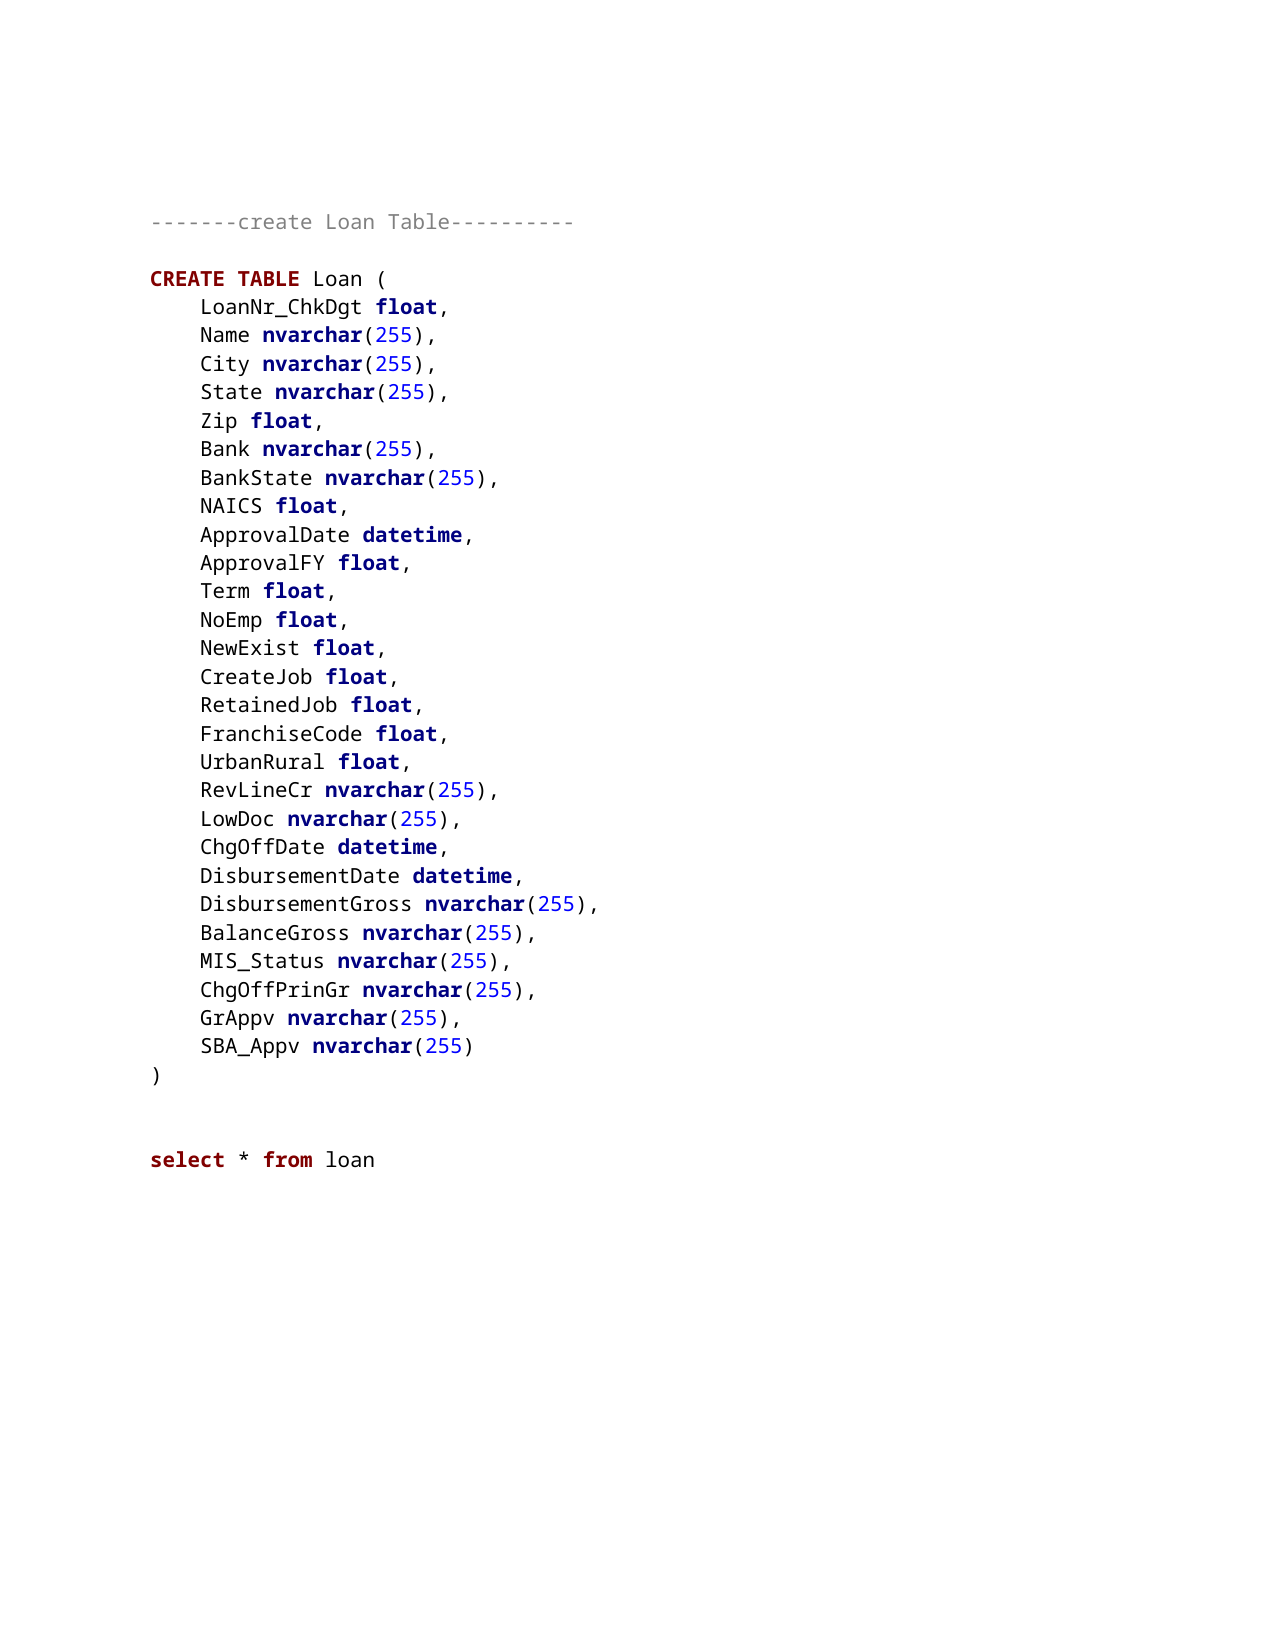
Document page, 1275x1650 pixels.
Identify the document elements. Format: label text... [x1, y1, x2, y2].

text NewExist float, [150, 633, 1125, 662]
text select * from loan [150, 1145, 1125, 1174]
text DisbursementDate datetime, [150, 861, 1125, 889]
text BankState nvarchar(255), [150, 463, 1125, 491]
text ChgOffPrinGr nvarchar(255), [150, 975, 1125, 1003]
text DisbursementGross nvarchar(255), [150, 889, 1125, 918]
text CreateJob float, [150, 662, 1125, 690]
text FranchiseCode float, [150, 719, 1125, 747]
text ApprovalDate datetime, [150, 520, 1125, 548]
text MIS_Status nvarchar(255), [150, 946, 1125, 975]
text NoEmp float, [150, 605, 1125, 633]
text -------create Loan Table---------- [150, 207, 1125, 235]
text NAICS float, [150, 491, 1125, 520]
text RevLineCr nvarchar(255), [150, 776, 1125, 804]
text LoanNr_ChkDgt float, [150, 292, 1125, 321]
text CREATE TABLE Loan ( [150, 264, 1125, 292]
text Bank nvarchar(255), [150, 434, 1125, 463]
text Name nvarchar(255), [150, 321, 1125, 349]
text ) [150, 1060, 1125, 1088]
text UrbanRural float, [150, 747, 1125, 776]
text Term float, [150, 577, 1125, 605]
text City nvarchar(255), [150, 349, 1125, 377]
text ApprovalFY float, [150, 548, 1125, 577]
text SBA_Appv nvarchar(255) [150, 1032, 1125, 1060]
text LowDoc nvarchar(255), [150, 804, 1125, 832]
text Zip float, [150, 406, 1125, 434]
text BalanceGross nvarchar(255), [150, 918, 1125, 946]
text RetainedJob float, [150, 690, 1125, 719]
text State nvarchar(255), [150, 377, 1125, 406]
text ChgOffDate datetime, [150, 832, 1125, 861]
text GrAppv nvarchar(255), [150, 1003, 1125, 1032]
